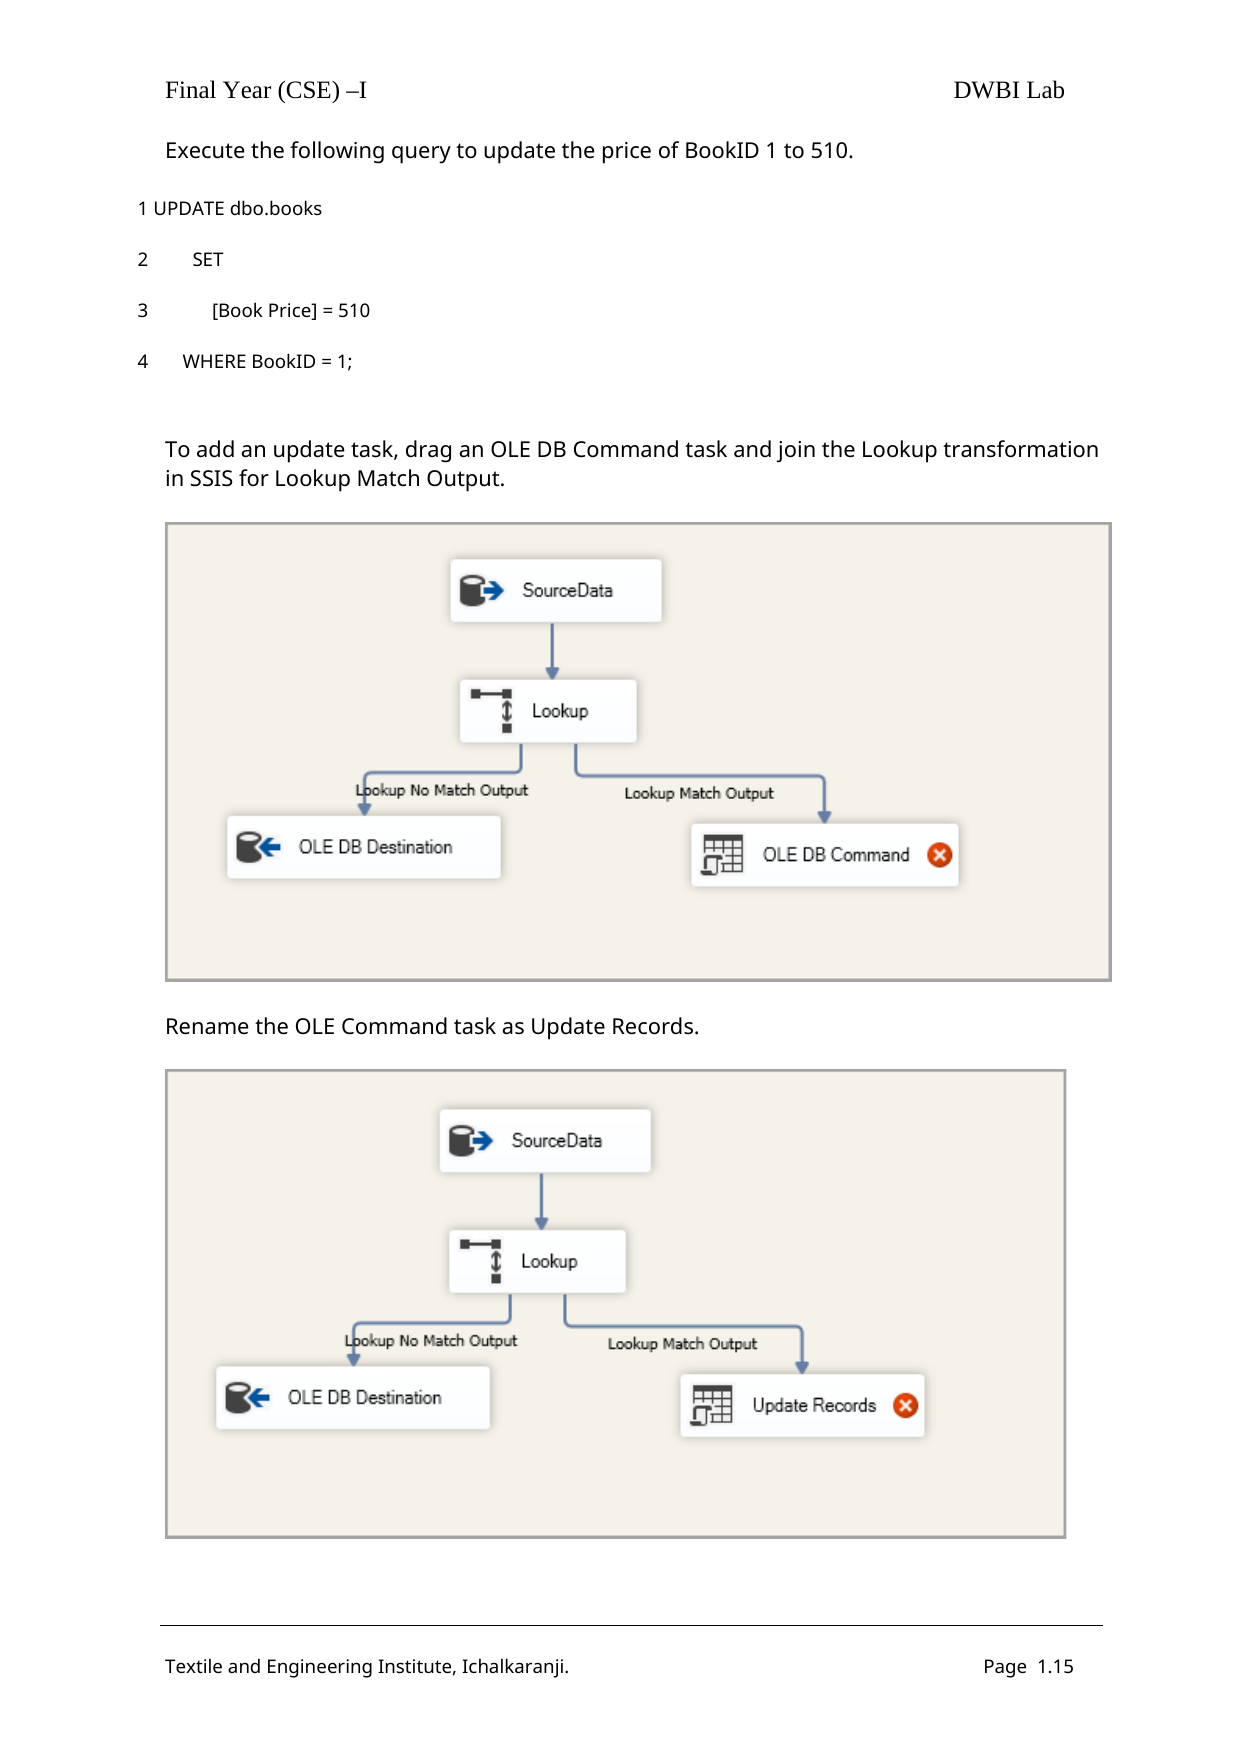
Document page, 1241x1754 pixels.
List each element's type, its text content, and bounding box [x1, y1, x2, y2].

table_header UPDATE dbo.books SET [Book Price] = 510 WHERE BookID = 1; [151, 194, 1113, 404]
text Execute the following query to update the price of BookID 1 to 510. [165, 135, 1105, 165]
picture [165, 522, 1112, 982]
text Rename the OLE Command task as Update Records. [165, 1011, 1105, 1041]
picture [165, 1069, 1067, 1539]
table_header 1 2 3 4 [134, 194, 151, 404]
text To add an update task, drag an OLE DB Command task and join the Lookup transformation in SSIS for Lookup Match Output. [165, 433, 1105, 493]
